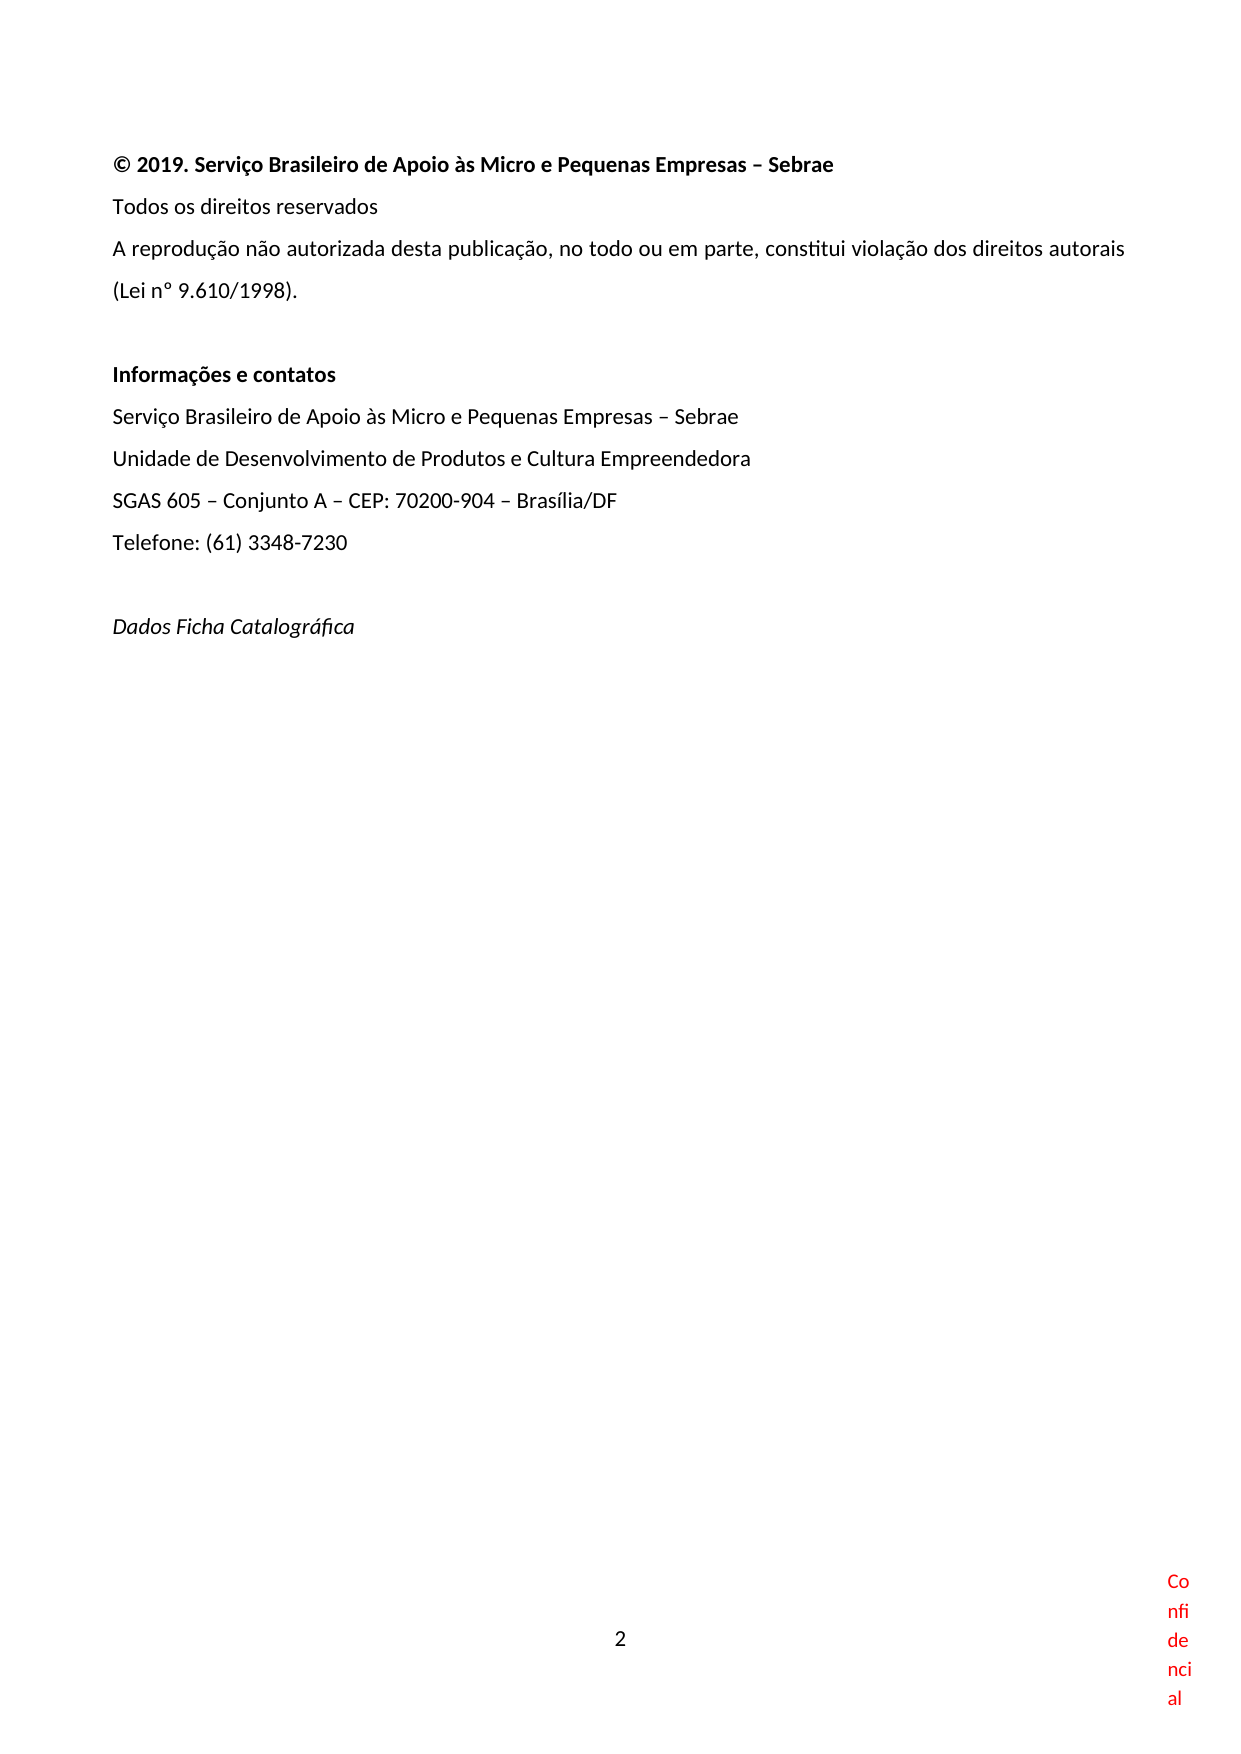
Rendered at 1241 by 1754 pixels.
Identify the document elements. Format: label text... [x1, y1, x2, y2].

text © 2019. Serviço Brasileiro de Apoio às Micro e Pequenas Empresas – Sebrae [112, 150, 1128, 178]
text A reprodução não autorizada desta publicação, no todo ou em parte, constitui violação dos direitos autorais (Lei nº 9.610/1998). [112, 234, 1128, 304]
text Telefone: (61) 3348-7230 [112, 528, 1128, 556]
text Serviço Brasileiro de Apoio às Micro e Pequenas Empresas – Sebrae [112, 402, 1128, 430]
text Dados Ficha Catalográfica [112, 612, 1128, 640]
text Unidade de Desenvolvimento de Produtos e Cultura Empreendedora [112, 444, 1128, 472]
text Todos os direitos reservados [112, 192, 1128, 220]
text SGAS 605 – Conjunto A – CEP: 70200-904 – Brasília/DF [112, 486, 1128, 514]
text Informações e contatos [112, 360, 1128, 388]
